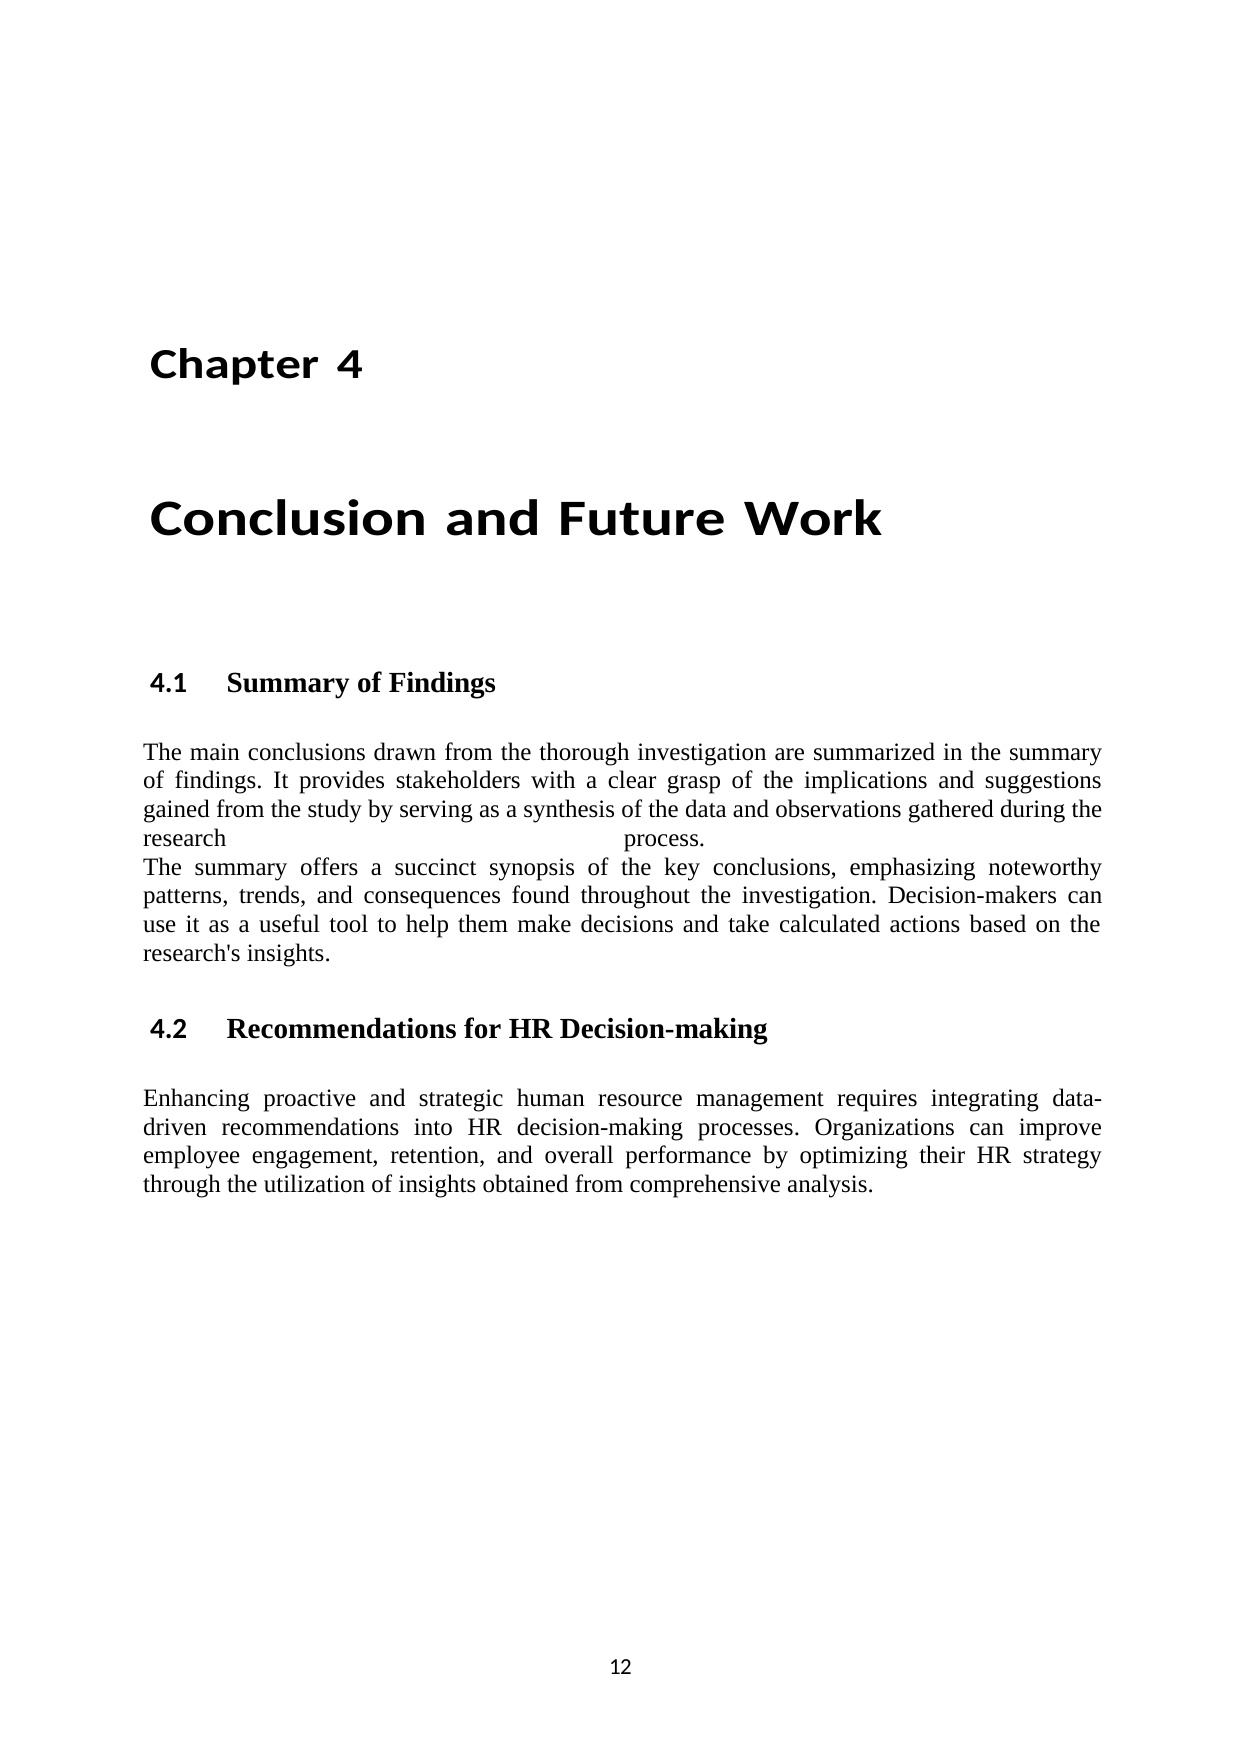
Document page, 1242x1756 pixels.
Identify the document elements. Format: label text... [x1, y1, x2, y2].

subtitle Recommendations for HR Decision-making [150, 1010, 1206, 1046]
subtitle Conclusion and Future Work [150, 486, 1206, 548]
subtitle Summary of Findings [150, 664, 1206, 700]
text The main conclusions drawn from the thorough investigation are summarized in the summary of findings. It provides stakeholders with a clear grasp of the implications and suggestions gained from the study by serving as a synthesis of the data and observations gathered during the research process. The summary offers a succinct synopsis of the key conclusions, emphasizing noteworthy patterns, trends, and consequences found throughout the investigation. Decision-makers can use it as a useful tool to help them make decisions and take calculated actions based on the research's insights. [143, 737, 1103, 967]
text Enhancing proactive and strategic human resource management requires integrating data-driven recommendations into HR decision-making processes. Organizations can improve employee engagement, retention, and overall performance by optimizing their HR strategy through the utilization of insights obtained from comprehensive analysis. [143, 1083, 1103, 1198]
text Chapter 4 [150, 337, 1206, 389]
